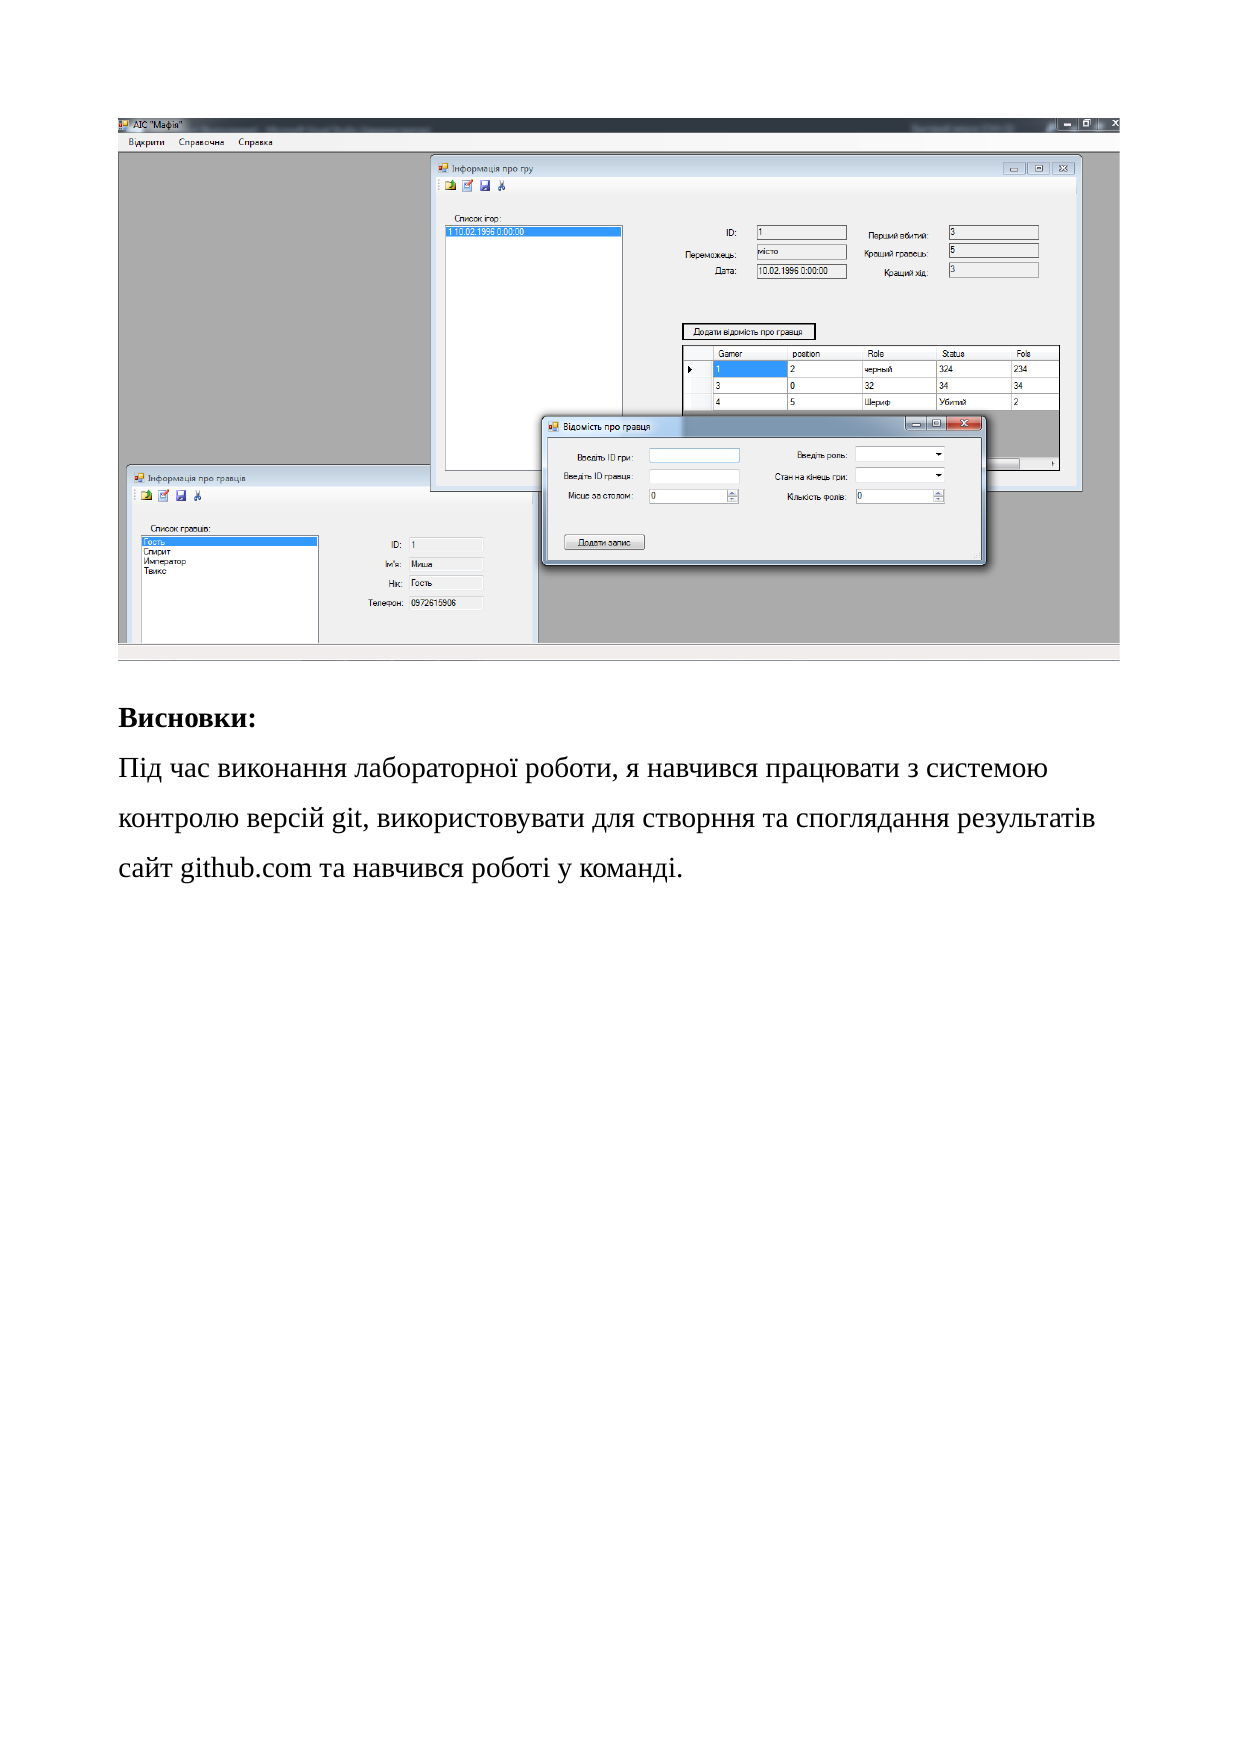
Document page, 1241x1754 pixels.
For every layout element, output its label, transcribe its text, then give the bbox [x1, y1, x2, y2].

subtitle Висновки: [118, 700, 1122, 733]
picture [118, 118, 1120, 661]
text Під час виконання лабораторної роботи, я навчився працювати з системою контролю версій git, використовувати для створння та споглядання результатів сайт github.com та навчився роботі у команді. [118, 750, 1122, 884]
